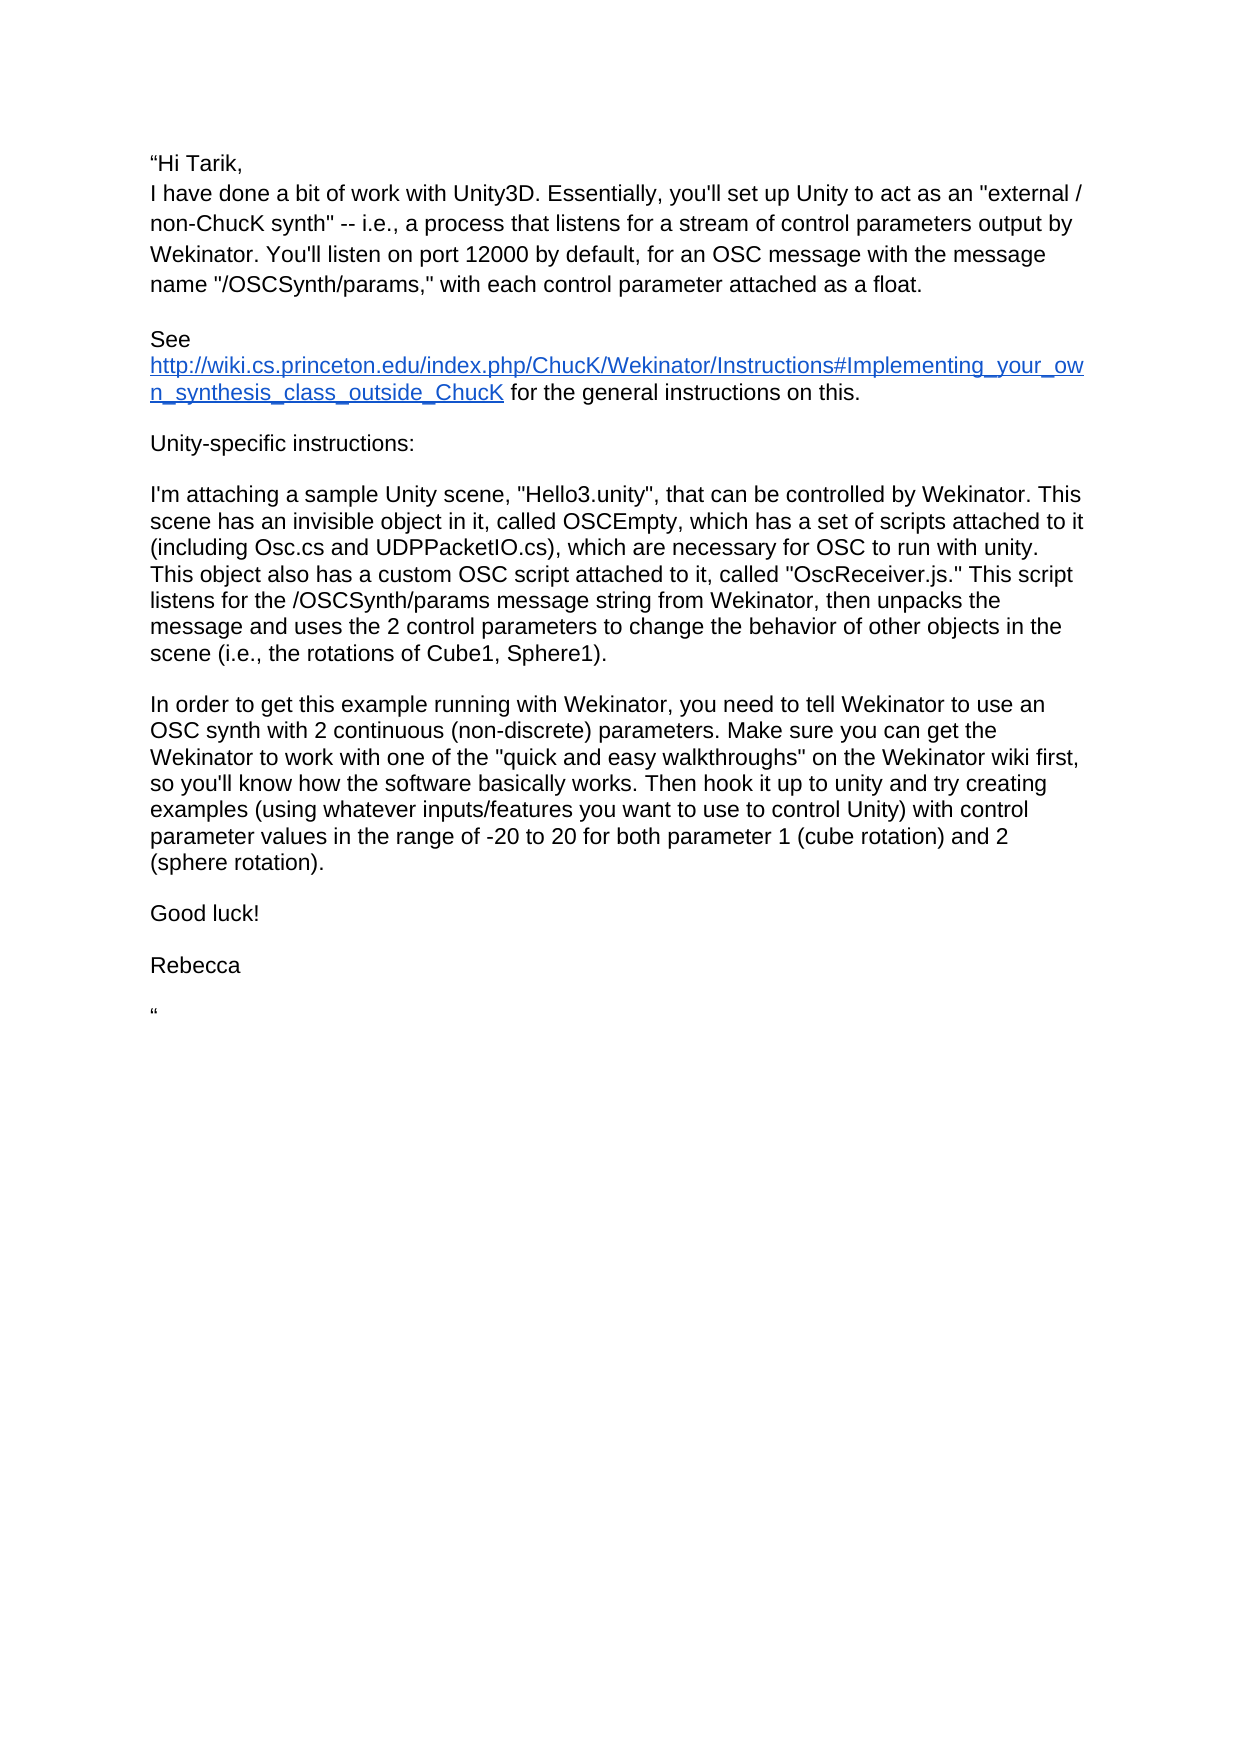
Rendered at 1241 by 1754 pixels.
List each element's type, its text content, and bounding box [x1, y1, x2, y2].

text I'm attaching a sample Unity scene, "Hello3.unity", that can be controlled by Wekinator. This scene has an invisible object in it, called OSCEmpty, which has a set of scripts attached to it (including Osc.cs and UDPPacketIO.cs), which are necessary for OSC to run with unity. This object also has a custom OSC script attached to it, called "OscReceiver.js." This script listens for the /OSCSynth/params message string from Wekinator, then unpacks the message and uses the 2 control parameters to change the behavior of other objects in the scene (i.e., the rotations of Cube1, Sphere1). [150, 481, 1090, 666]
text Rebecca [150, 952, 1090, 978]
text Good luck! [150, 900, 1090, 927]
text “ [150, 1003, 1090, 1029]
text See http://wiki.cs.princeton.edu/index.php/ChucK/Wekinator/Instructions#Implementing_your_own_synthesis_class_outside_ChucK for the general instructions on this. [150, 326, 1090, 405]
text Unity-specific instructions: [150, 430, 1090, 456]
text I have done a bit of work with Unity3D. Essentially, you'll set up Unity to act as an "external / non-ChucK synth" -- i.e., a process that listens for a stream of control parameters output by Wekinator. You'll listen on port 12000 by default, for an OSC message with the message name "/OSCSynth/params," with each control parameter attached as a float. [150, 180, 1090, 297]
text “Hi Tarik, [150, 150, 1090, 176]
text In order to get this example running with Wekinator, you need to tell Wekinator to use an OSC synth with 2 continuous (non-discrete) parameters. Make sure you can get the Wekinator to work with one of the "quick and easy walkthroughs" on the Wekinator wiki first, so you'll know how the software basically works. Then hook it up to unity and try creating examples (using whatever inputs/features you want to use to control Unity) with control parameter values in the range of -20 to 20 for both parameter 1 (cube rotation) and 2 (sphere rotation). [150, 691, 1090, 875]
